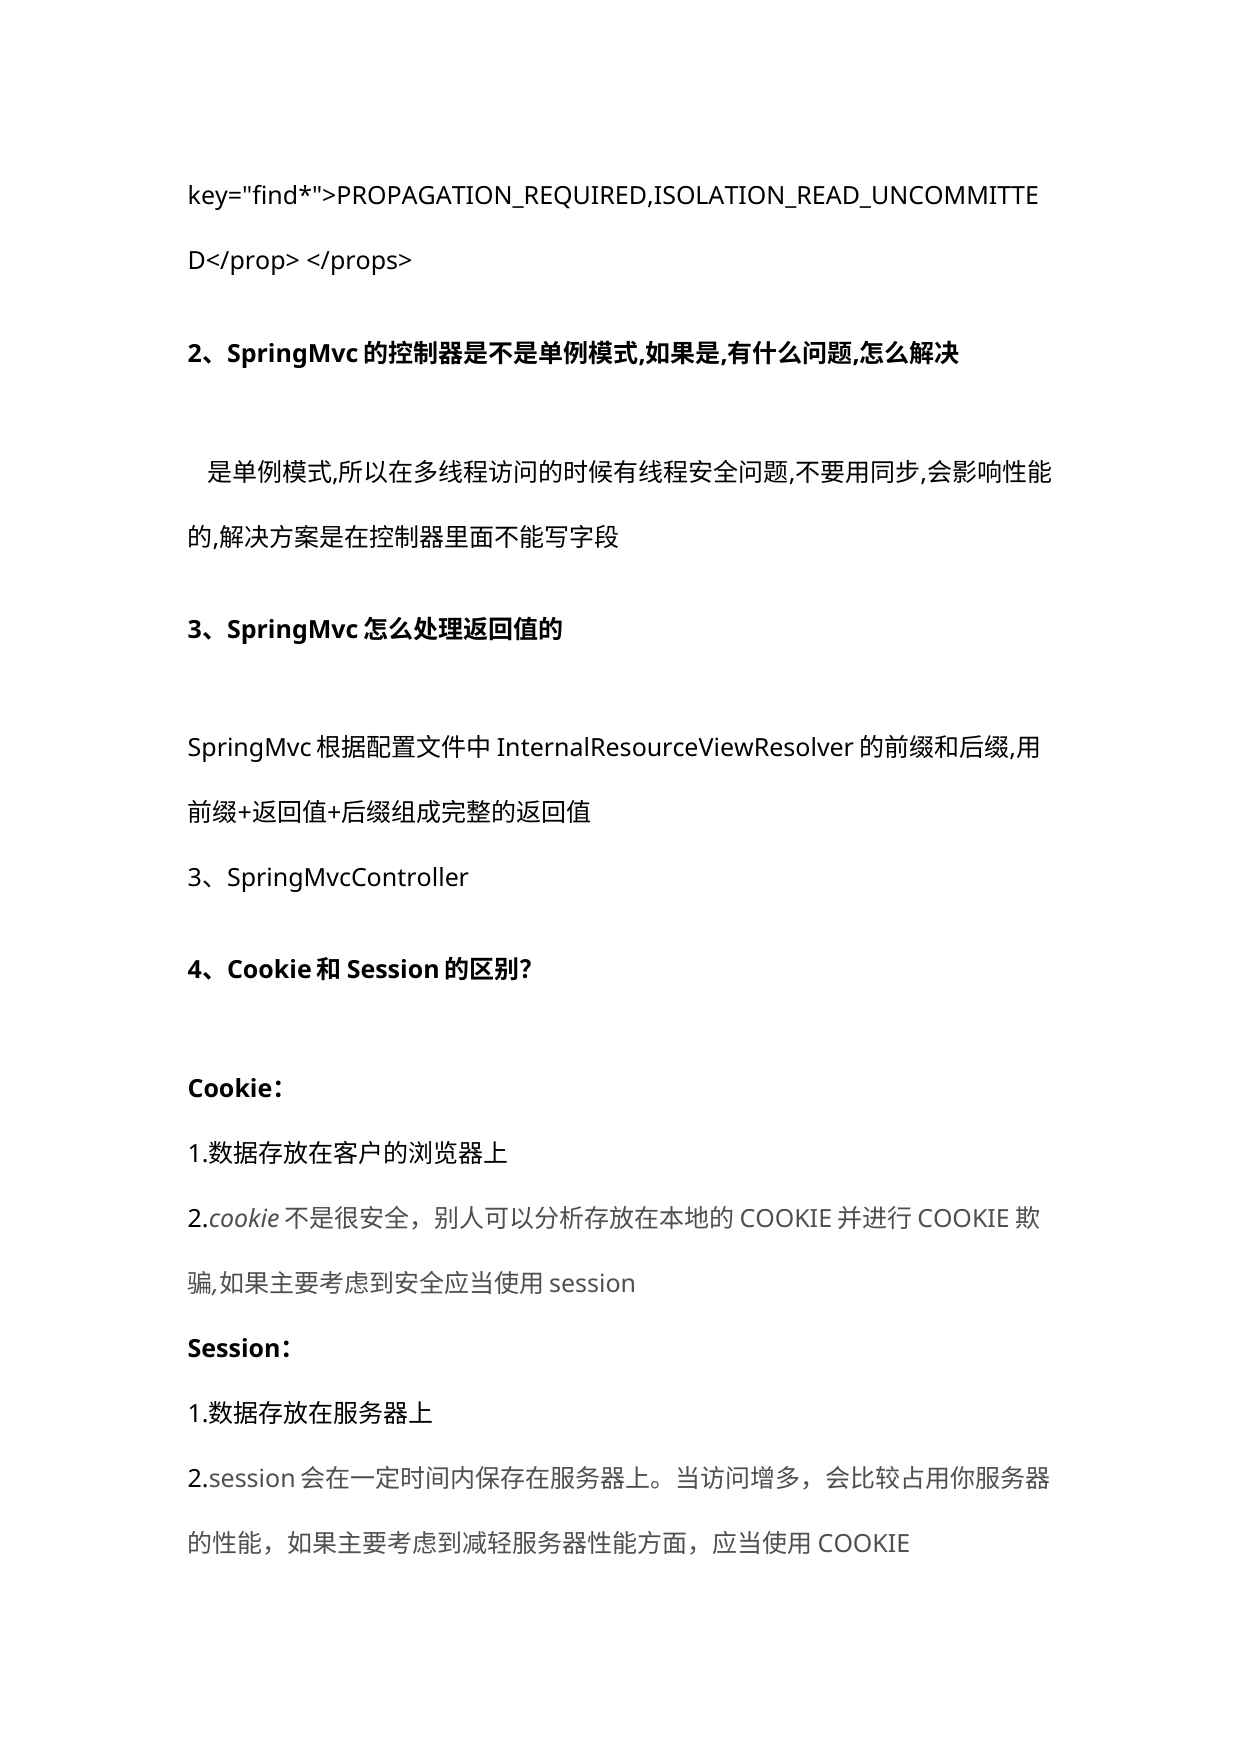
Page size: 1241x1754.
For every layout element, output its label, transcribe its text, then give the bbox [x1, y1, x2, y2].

subtitle 3、SpringMvc怎么处理返回值的 [187, 595, 1053, 660]
text 2.cookie不是很安全，别人可以分析存放在本地的COOKIE并进行COOKIE欺骗,如果主要考虑到安全应当使用session [187, 1184, 1053, 1314]
text Cookie： [187, 1054, 1053, 1119]
text 2.session会在一定时间内保存在服务器上。当访问增多，会比较占用你服务器的性能，如果主要考虑到减轻服务器性能方面，应当使用COOKIE [187, 1444, 1053, 1574]
text 1.数据存放在服务器上 [187, 1379, 1053, 1444]
text 3、SpringMvcController [187, 843, 1053, 908]
subtitle 4、Cookie和Session的区别？ [187, 935, 1053, 1000]
text 是单例模式,所以在多线程访问的时候有线程安全问题,不要用同步,会影响性能的,解决方案是在控制器里面不能写字段 [187, 438, 1053, 568]
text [187, 162, 1053, 292]
text SpringMvc根据配置文件中InternalResourceViewResolver的前缀和后缀,用前缀+返回值+后缀组成完整的返回值 [187, 713, 1053, 843]
text 1.数据存放在客户的浏览器上 [187, 1119, 1053, 1184]
text Session： [187, 1314, 1053, 1379]
subtitle 2、SpringMvc的控制器是不是单例模式,如果是,有什么问题,怎么解决 [187, 319, 1053, 384]
